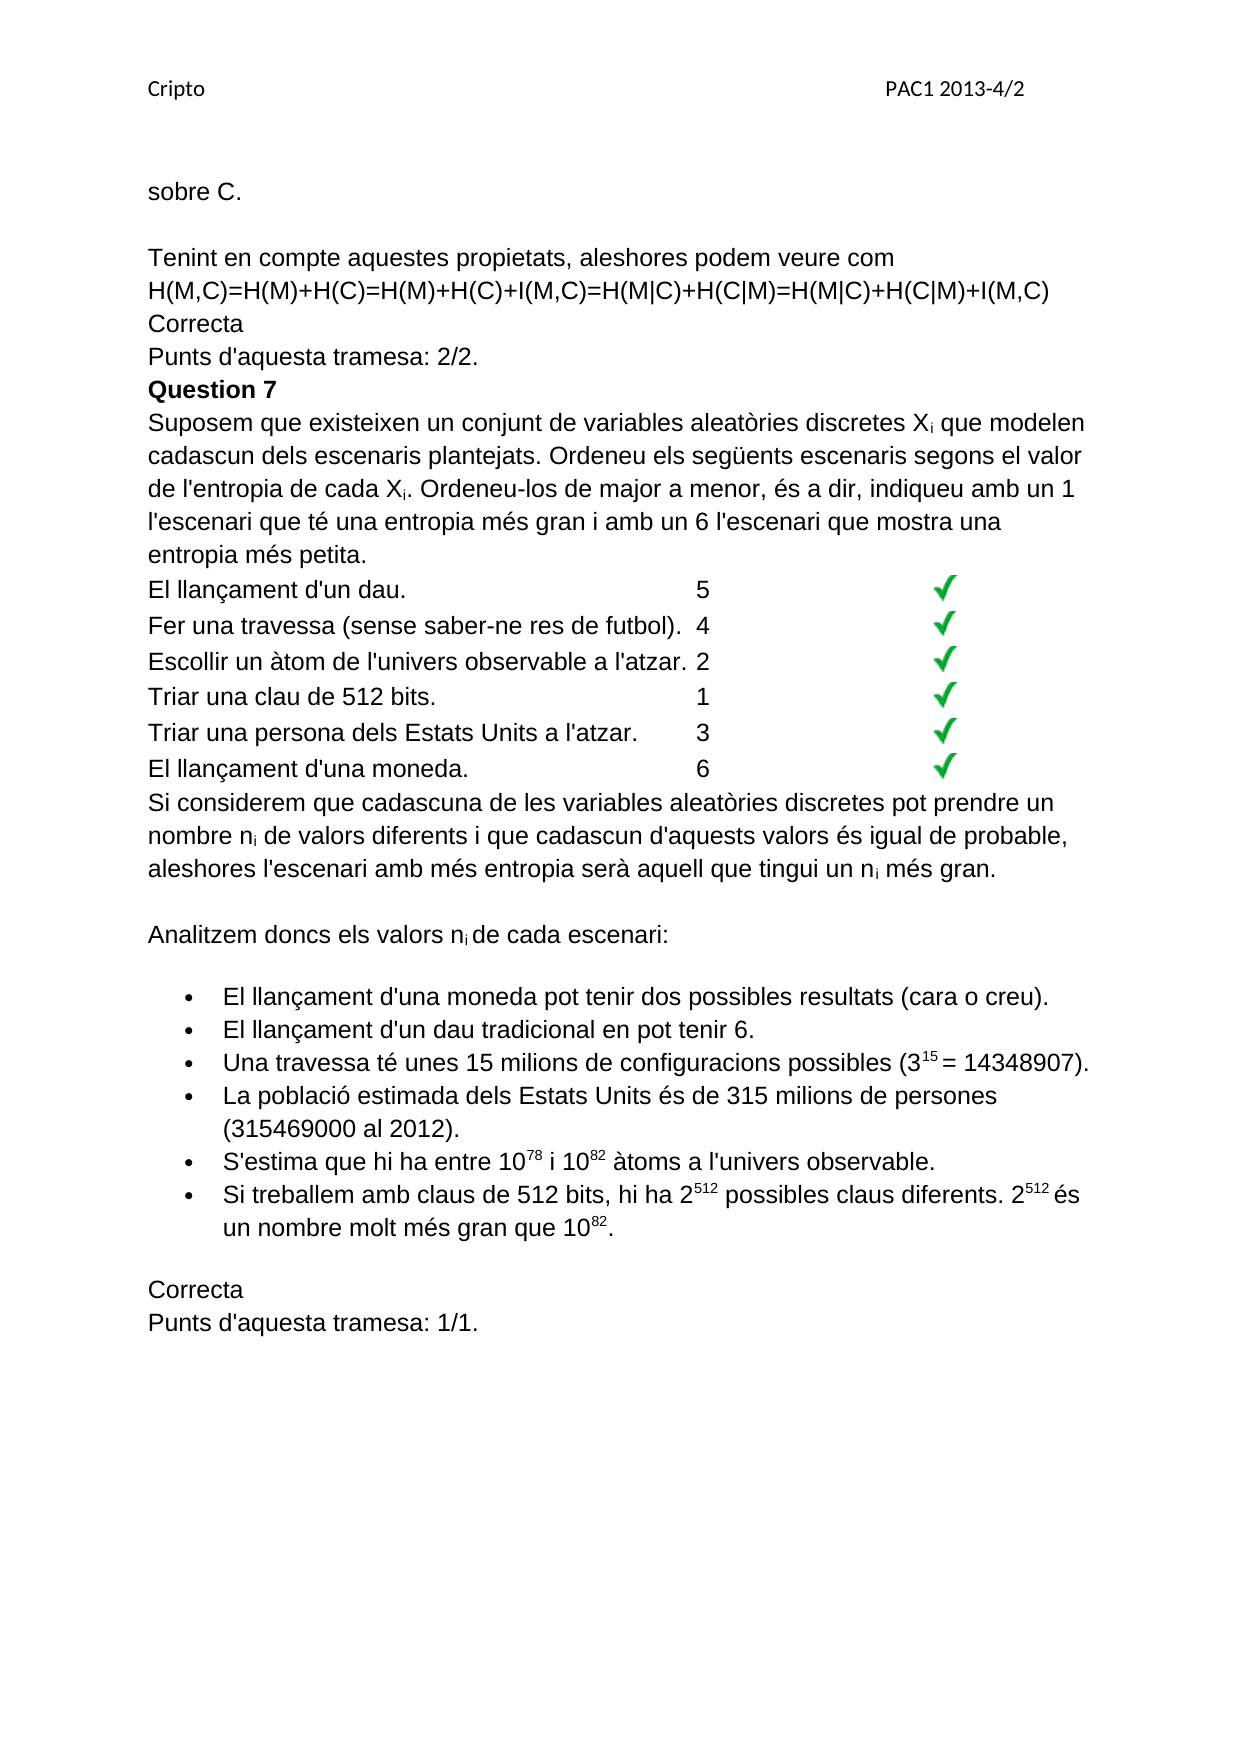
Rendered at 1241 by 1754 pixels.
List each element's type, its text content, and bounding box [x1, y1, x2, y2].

table_cell [931, 752, 967, 788]
table_cell El llançament d'una moneda. [146, 752, 694, 788]
table_cell [931, 716, 967, 752]
picture [932, 753, 958, 779]
picture [932, 575, 958, 601]
picture [932, 682, 958, 708]
text Question 7 [148, 375, 1092, 404]
list Una travessa té unes 15 milions de configuracions possibles (315 = 14348907). [185, 1048, 1092, 1077]
table_cell 6 [694, 752, 931, 788]
text Si considerem que cadascuna de les variables aleatòries discretes pot prendre un nombre ni de valors diferents i que cadascun d'aquests valors és igual de probable, aleshores l'escenari amb més entropia serà aquell que tingui un ni més gran. Analitzem doncs els valors ni de cada escenari: [148, 788, 1092, 949]
list El llançament d'una moneda pot tenir dos possibles resultats (cara o creu). [185, 982, 1092, 1011]
table_cell Triar una clau de 512 bits. [146, 681, 694, 716]
list S'estima que hi ha entre 1078 i 1082 àtoms a l'univers observable. [185, 1147, 1092, 1176]
table_cell Fer una travessa (sense saber-ne res de futbol). [146, 609, 694, 645]
list El llançament d'un dau tradicional en pot tenir 6. [185, 1015, 1092, 1044]
table_header 5 [694, 574, 931, 609]
table_header El llançament d'un dau. [146, 574, 694, 609]
text Suposem que existeixen un conjunt de variables aleatòries discretes Xi que modelen cadascun dels escenaris plantejats. Ordeneu els següents escenaris segons el valor de l'entropia de cada Xi. Ordeneu-los de major a menor, és a dir, indiqueu amb un 1 l'escenari que té una entropia més gran i amb un 6 l'escenari que mostra una entropia més petita. [148, 408, 1092, 569]
table_cell [931, 681, 967, 716]
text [148, 177, 1092, 305]
list Si treballem amb claus de 512 bits, hi ha 2512 possibles claus diferents. 2512 és un nombre molt més gran que 1082. [185, 1180, 1092, 1242]
table_cell 2 [694, 645, 931, 681]
picture [932, 718, 958, 744]
table_cell Escollir un àtom de l'univers observable a l'atzar. [146, 645, 694, 681]
table_cell [931, 609, 967, 645]
table_header [931, 574, 967, 609]
table_cell 1 [694, 681, 931, 716]
text Punts d'aquesta tramesa: 2/2. [148, 342, 1092, 371]
table_cell 4 [694, 609, 931, 645]
table_cell [931, 645, 967, 681]
table_cell 3 [694, 716, 931, 752]
text Correcta [148, 1275, 1092, 1304]
text Correcta [148, 309, 1092, 338]
list La població estimada dels Estats Units és de 315 milions de persones (315469000 al 2012). [185, 1081, 1092, 1143]
text Punts d'aquesta tramesa: 1/1. [148, 1308, 1092, 1337]
table_cell Triar una persona dels Estats Units a l'atzar. [146, 716, 694, 752]
picture [932, 646, 958, 672]
picture [932, 611, 958, 636]
